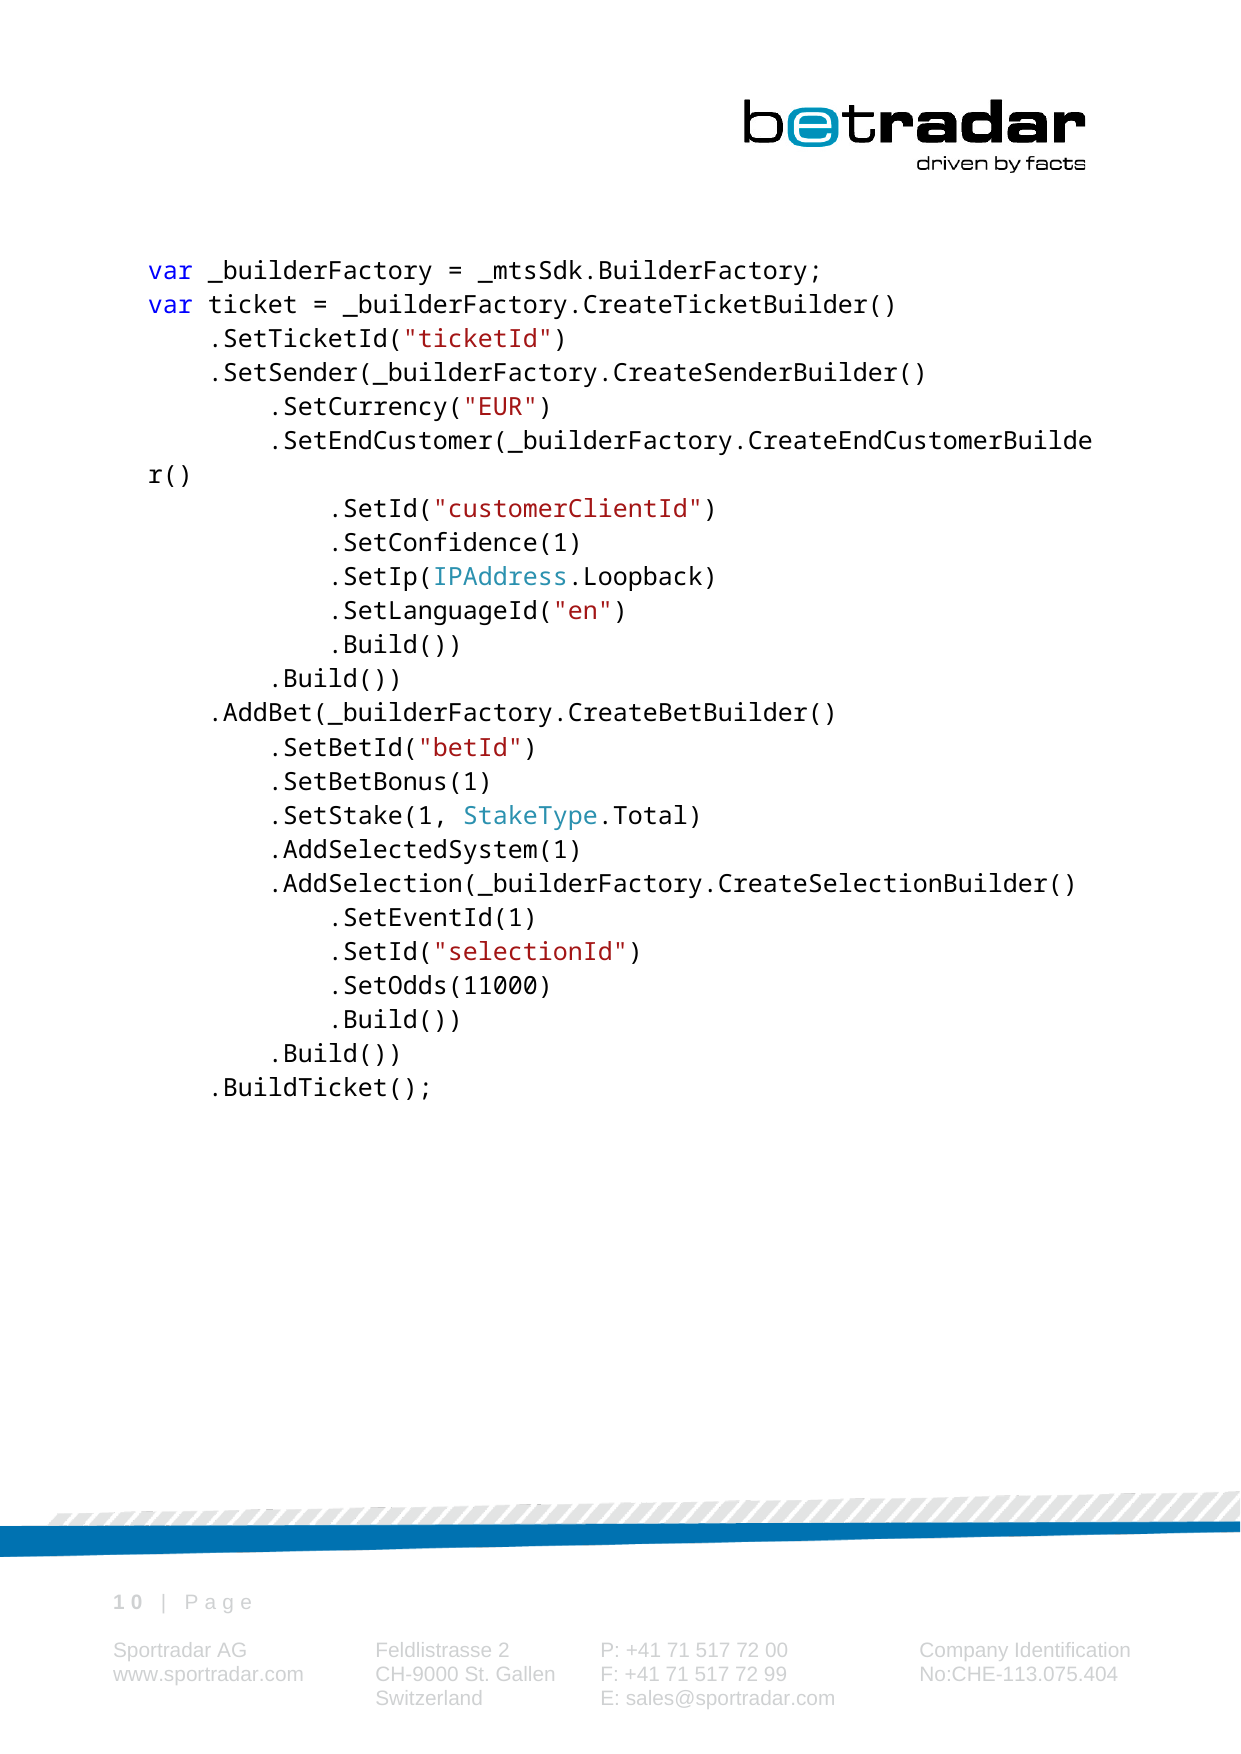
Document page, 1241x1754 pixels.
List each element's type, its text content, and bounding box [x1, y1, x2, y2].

text .SetStake(1, StakeType.Total) [148, 797, 1093, 831]
text .BuildTicket(); [148, 1070, 1093, 1104]
text .SetBetBonus(1) [148, 763, 1093, 797]
text var _builderFactory = _mtsSdk.BuilderFactory; [148, 252, 1093, 286]
text .Build()) [148, 627, 1093, 661]
text .SetId("selectionId") [148, 933, 1093, 968]
picture [744, 99, 1085, 173]
text .AddBet(_builderFactory.CreateBetBuilder() [148, 695, 1093, 729]
text .SetEventId(1) [148, 899, 1093, 933]
text .AddSelectedSystem(1) [148, 831, 1093, 865]
picture [0, 1489, 1241, 1557]
text .SetId("customerClientId") [148, 491, 1093, 525]
text .SetConfidence(1) [148, 525, 1093, 559]
text .Build()) [148, 1036, 1093, 1070]
text .Build()) [148, 661, 1093, 695]
text .SetBetId("betId") [148, 729, 1093, 763]
text var ticket = _builderFactory.CreateTicketBuilder() [148, 286, 1093, 320]
text .SetEndCustomer(_builderFactory.CreateEndCustomerBuilder() [148, 423, 1093, 491]
text .SetOdds(11000) [148, 968, 1093, 1002]
text .SetLanguageId("en") [148, 593, 1093, 627]
text .SetCurrency("EUR") [148, 388, 1093, 423]
text .SetSender(_builderFactory.CreateSenderBuilder() [148, 354, 1093, 388]
text .AddSelection(_builderFactory.CreateSelectionBuilder() [148, 865, 1093, 899]
text .SetTicketId("ticketId") [148, 320, 1093, 354]
text .Build()) [148, 1002, 1093, 1036]
text .SetIp(IPAddress.Loopback) [148, 559, 1093, 593]
